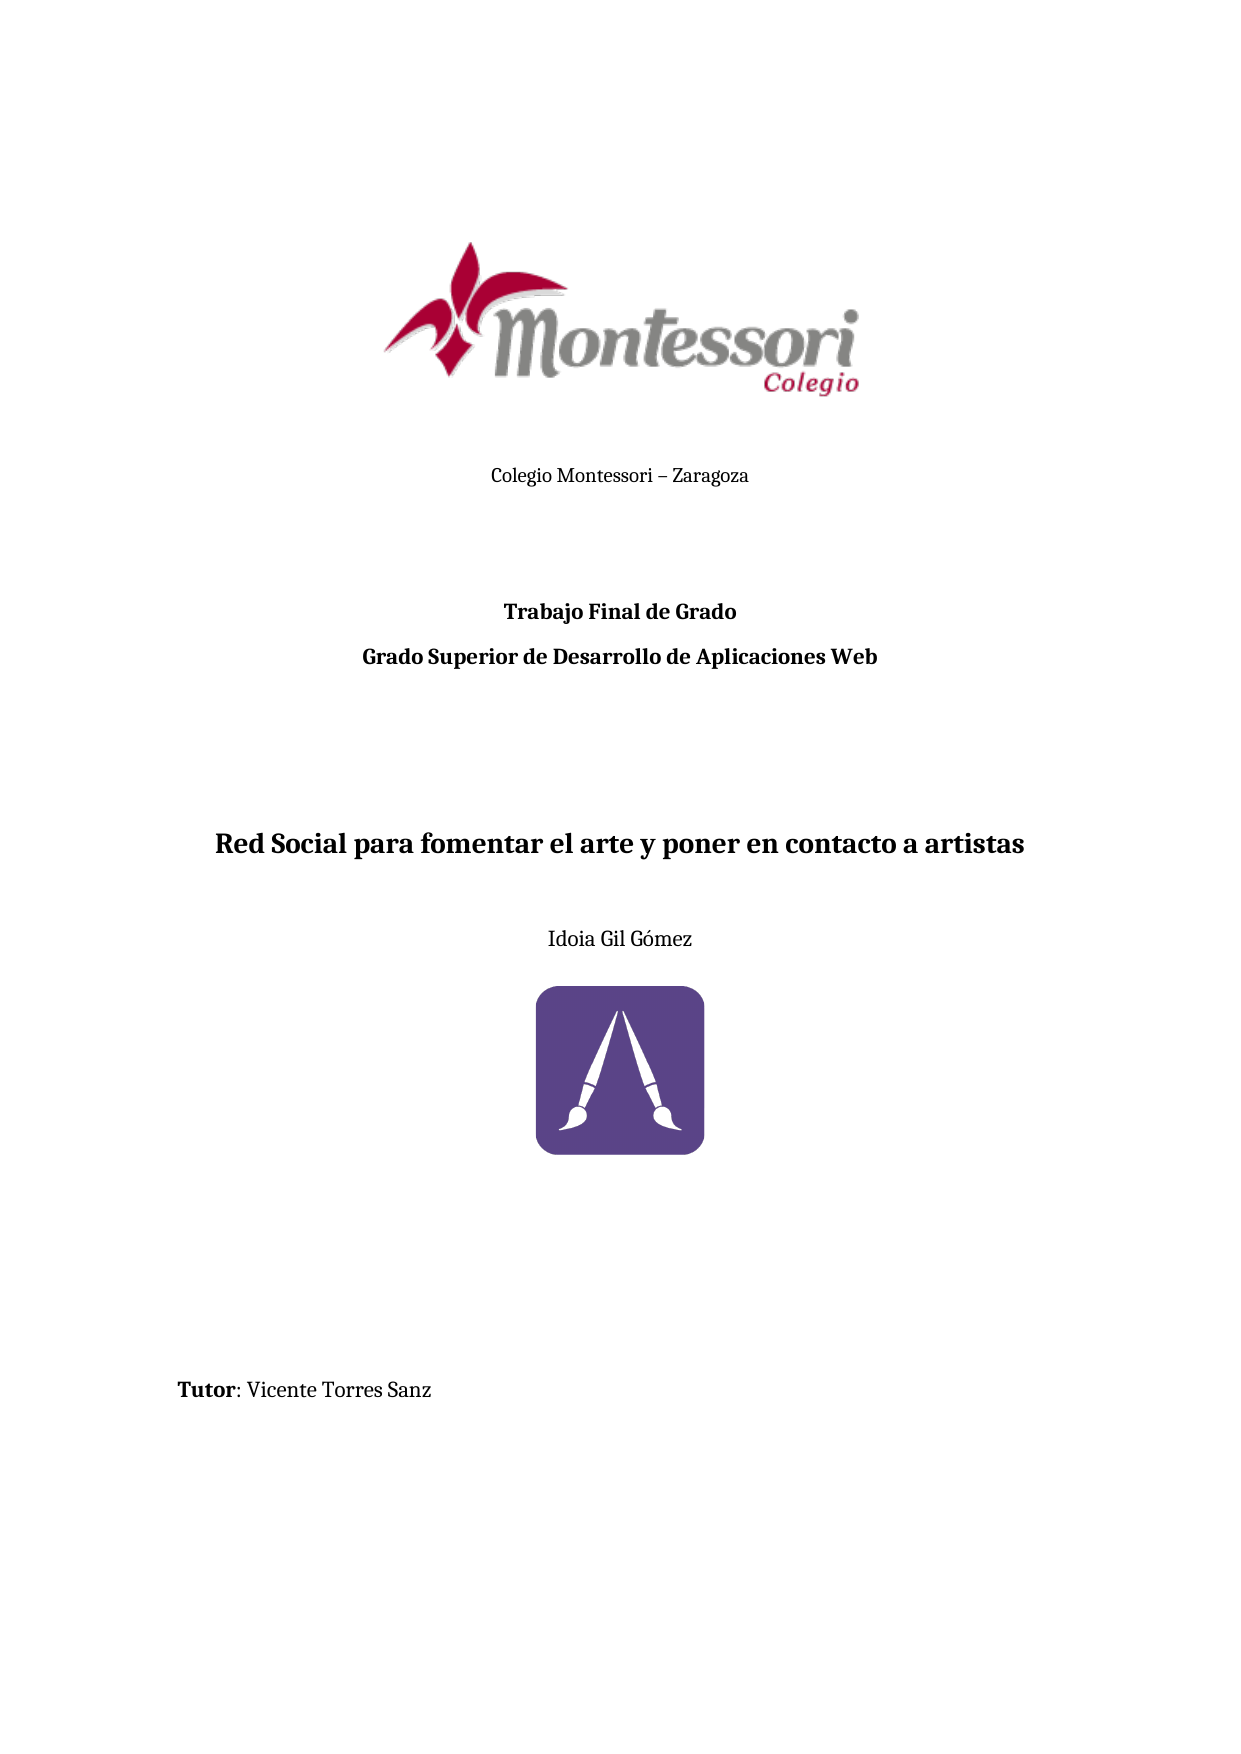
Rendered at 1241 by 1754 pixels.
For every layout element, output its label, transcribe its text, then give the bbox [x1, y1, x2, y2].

text Grado Superior de Desarrollo de Aplicaciones Web [177, 644, 1063, 670]
text Colegio Montessori – Zaragoza [177, 463, 1063, 487]
picture [535, 986, 705, 1155]
text Idoia Gil Gómez [177, 926, 1063, 952]
text Tutor: Vicente Torres Sanz [177, 1377, 1063, 1403]
text Red Social para fomentar el arte y poner en contacto a artistas [177, 828, 1063, 861]
text Trabajo Final de Grado [177, 599, 1063, 625]
picture [378, 241, 862, 398]
